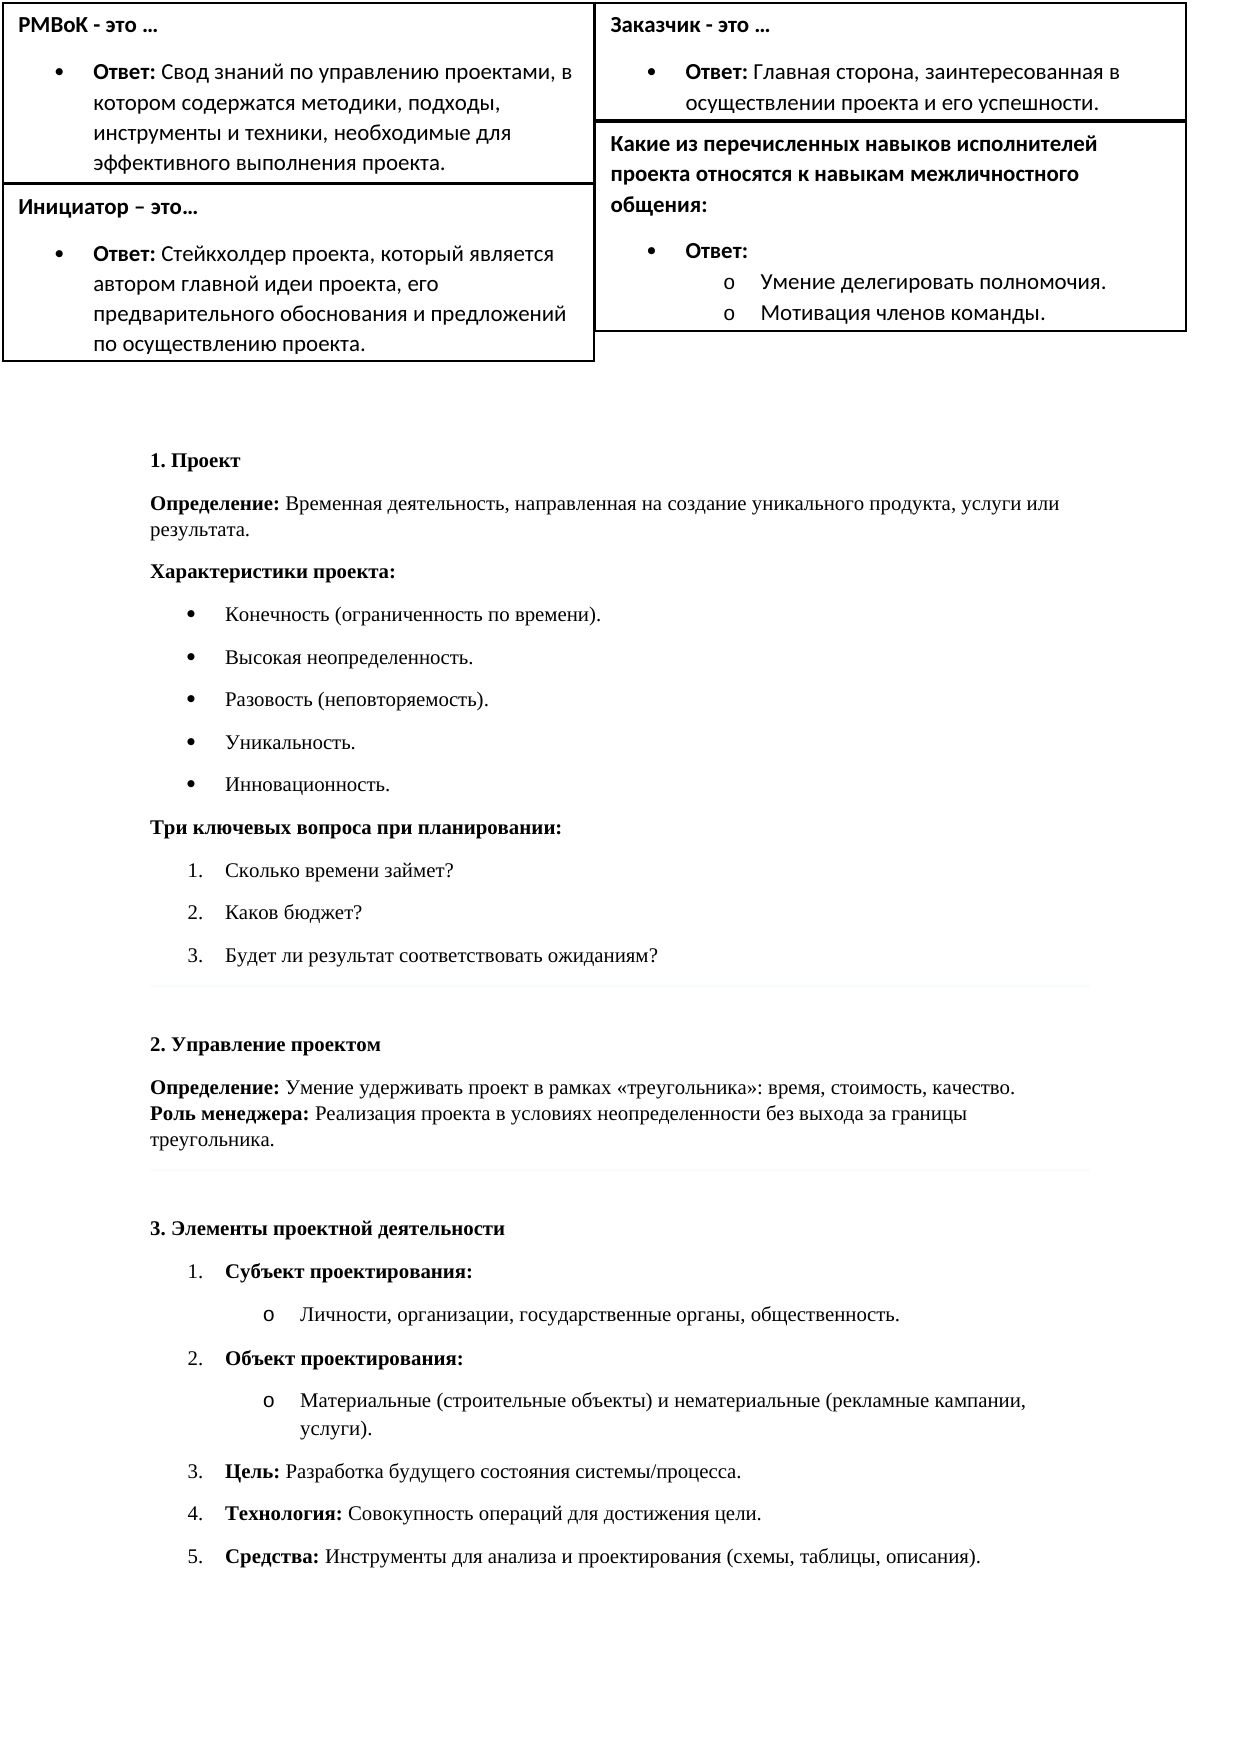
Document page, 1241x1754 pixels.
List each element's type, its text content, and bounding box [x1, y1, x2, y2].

list Сколько времени займет? [187, 858, 1090, 882]
list Будет ли результат соответствовать ожиданиям? [187, 943, 1090, 967]
list Объект проектирования: [187, 1346, 1090, 1370]
list Личности, организации, государственные органы, общественность. [262, 1301, 1090, 1327]
text 2. Управление проектом [150, 1032, 1090, 1056]
text Три ключевых вопроса при планировании: [150, 815, 1090, 839]
list Уникальность. [187, 730, 1090, 754]
text 3. Элементы проектной деятельности [150, 1216, 1090, 1240]
text Характеристики проекта: [150, 559, 1090, 583]
list Каков бюджет? [187, 900, 1090, 924]
list Разовость (неповторяемость). [187, 687, 1090, 711]
text 1. Проект [150, 448, 1090, 472]
list Технология: Совокупность операций для достижения цели. [187, 1501, 1090, 1525]
text Определение: Умение удерживать проект в рамках «треугольника»: время, стоимость, качество. Роль менеджера: Реализация проекта в условиях неопределенности без выхода за границы треугольника. [150, 1075, 1090, 1151]
list Высокая неопределенность. [187, 644, 1090, 669]
list Средства: Инструменты для анализа и проектирования (схемы, таблицы, описания). [187, 1544, 1090, 1568]
list Инновационность. [187, 772, 1090, 796]
list Материальные (строительные объекты) и нематериальные (рекламные кампании, услуги). [262, 1388, 1090, 1440]
list Субъект проектирования: [187, 1259, 1090, 1283]
text Определение: Временная деятельность, направленная на создание уникального продукта, услуги или результата. [150, 491, 1090, 541]
list Цель: Разработка будущего состояния системы/процесса. [187, 1459, 1090, 1483]
list Конечность (ограниченность по времени). [187, 602, 1090, 626]
